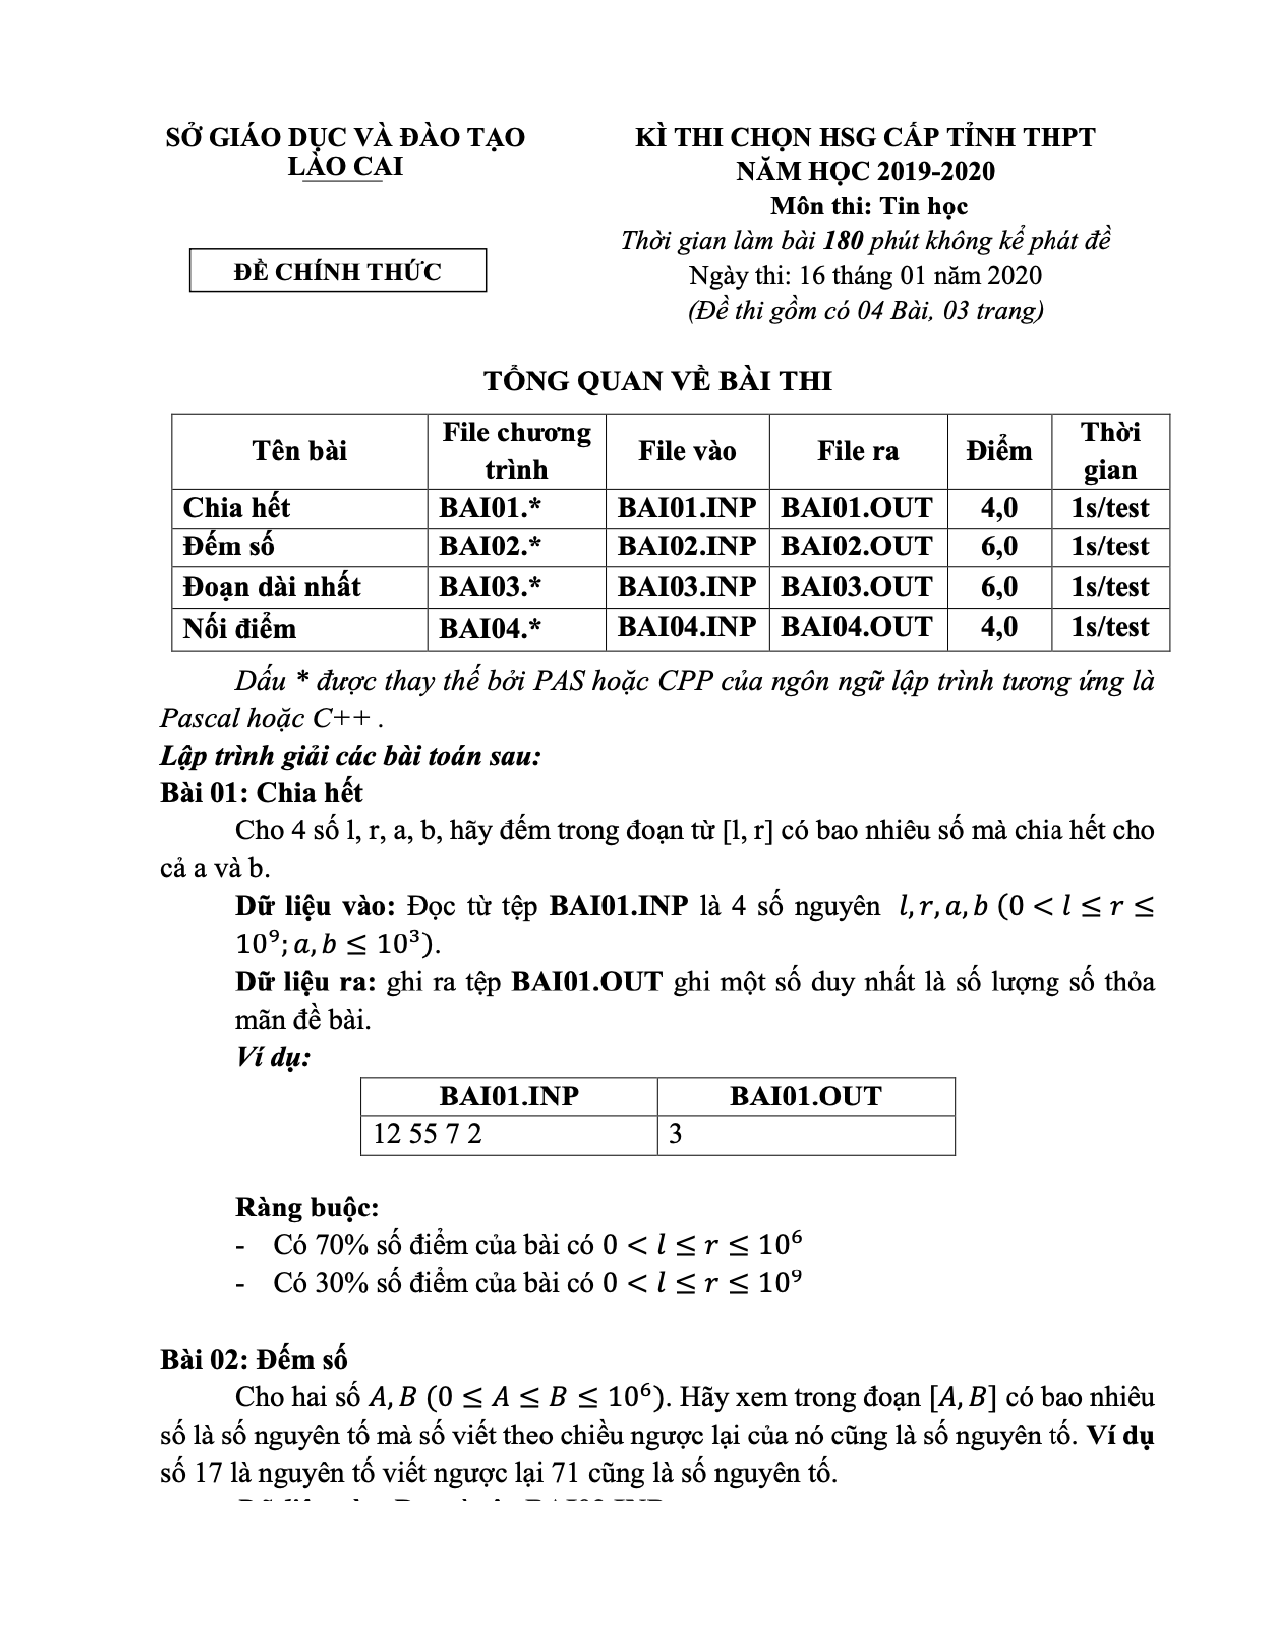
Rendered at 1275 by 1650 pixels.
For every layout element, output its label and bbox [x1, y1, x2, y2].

picture [17, 40, 1247, 1501]
